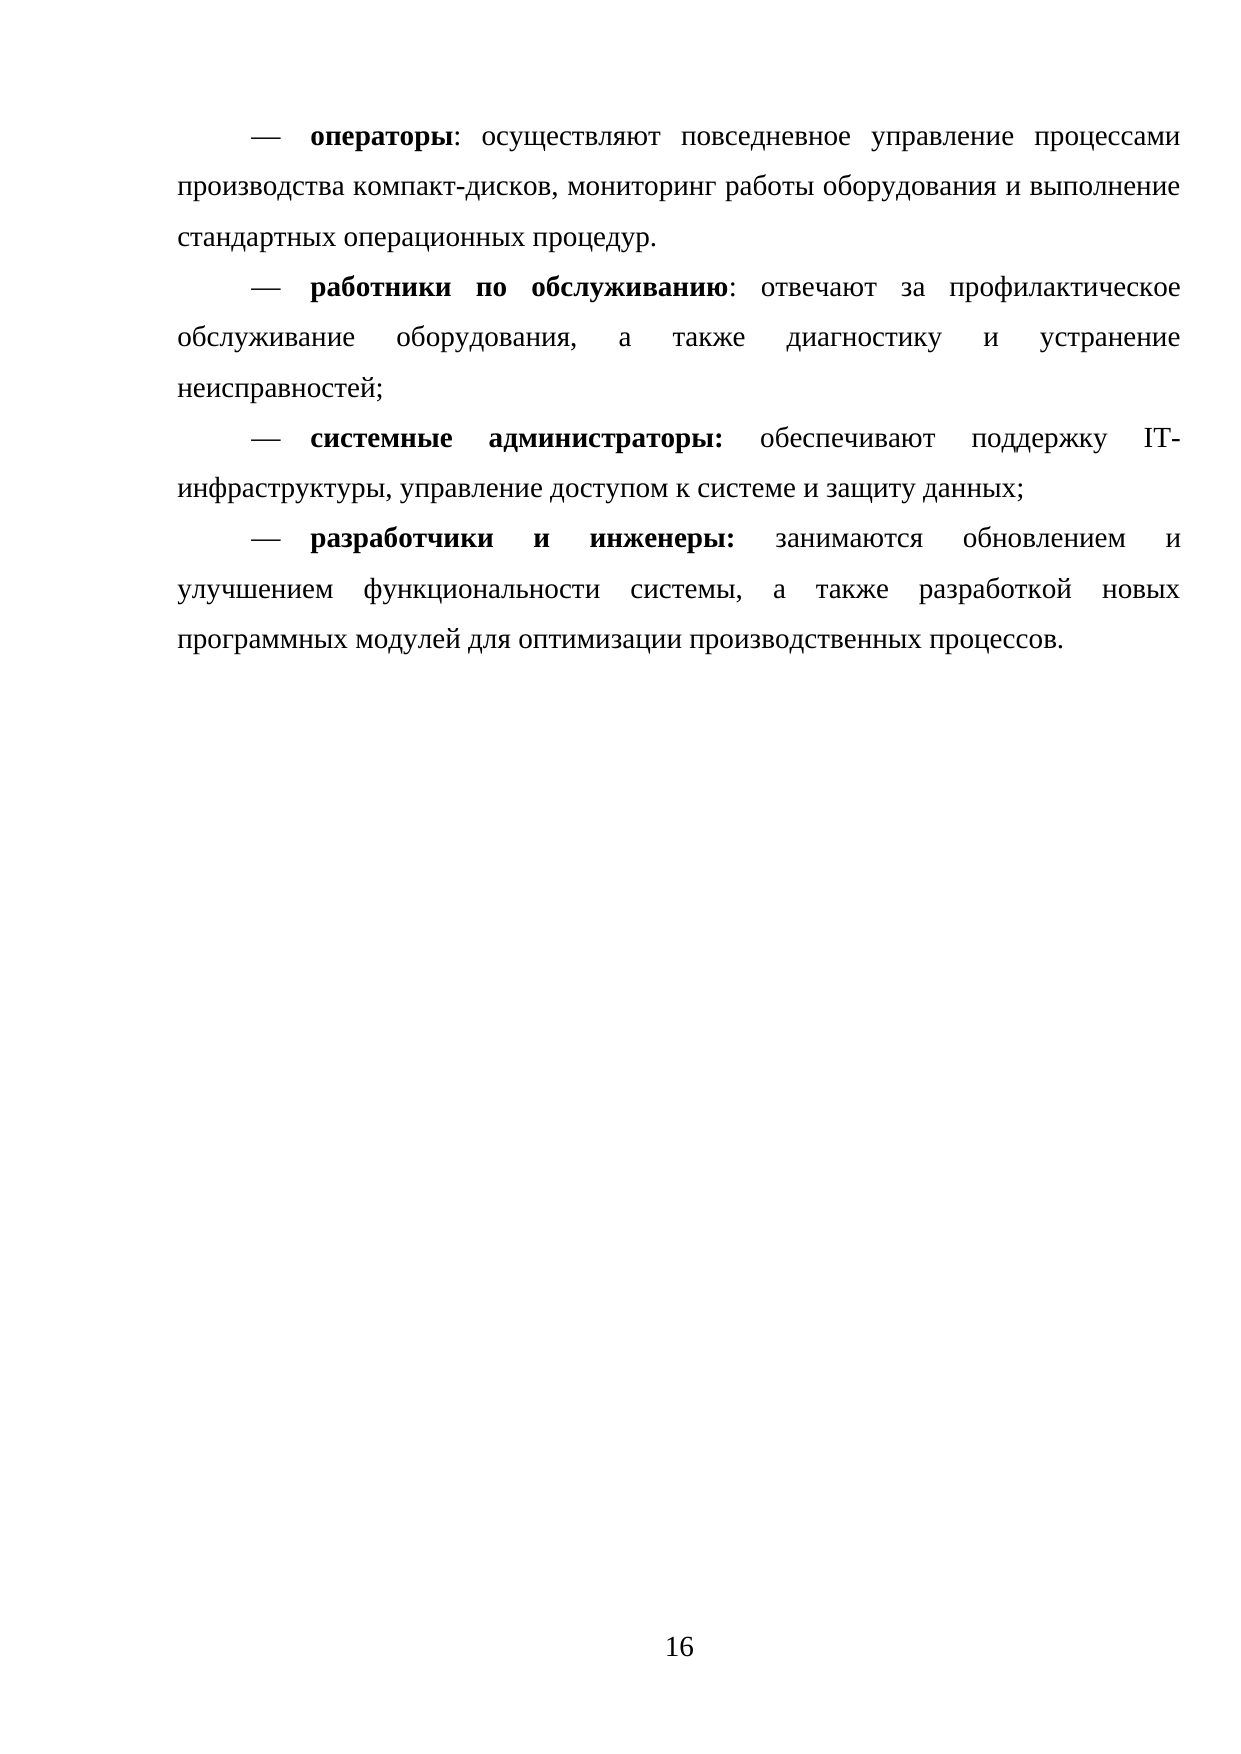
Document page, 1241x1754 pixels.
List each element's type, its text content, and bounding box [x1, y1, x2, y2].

list операторы: осуществляют повседневное управление процессами производства компакт-дисков, мониторинг работы оборудования и выполнение стандартных операционных процедур. [177, 118, 1181, 252]
list работники по обслуживанию: отвечают за профилактическое обслуживание оборудования, а также диагностику и устранение неисправностей; [177, 269, 1181, 403]
list разработчики и инженеры: занимаются обновлением и улучшением функциональности системы, а также разработкой новых программных модулей для оптимизации производственных процессов. [177, 521, 1181, 655]
list системные администраторы: обеспечивают поддержку IT-инфраструктуры, управление доступом к системе и защиту данных; [177, 420, 1181, 504]
